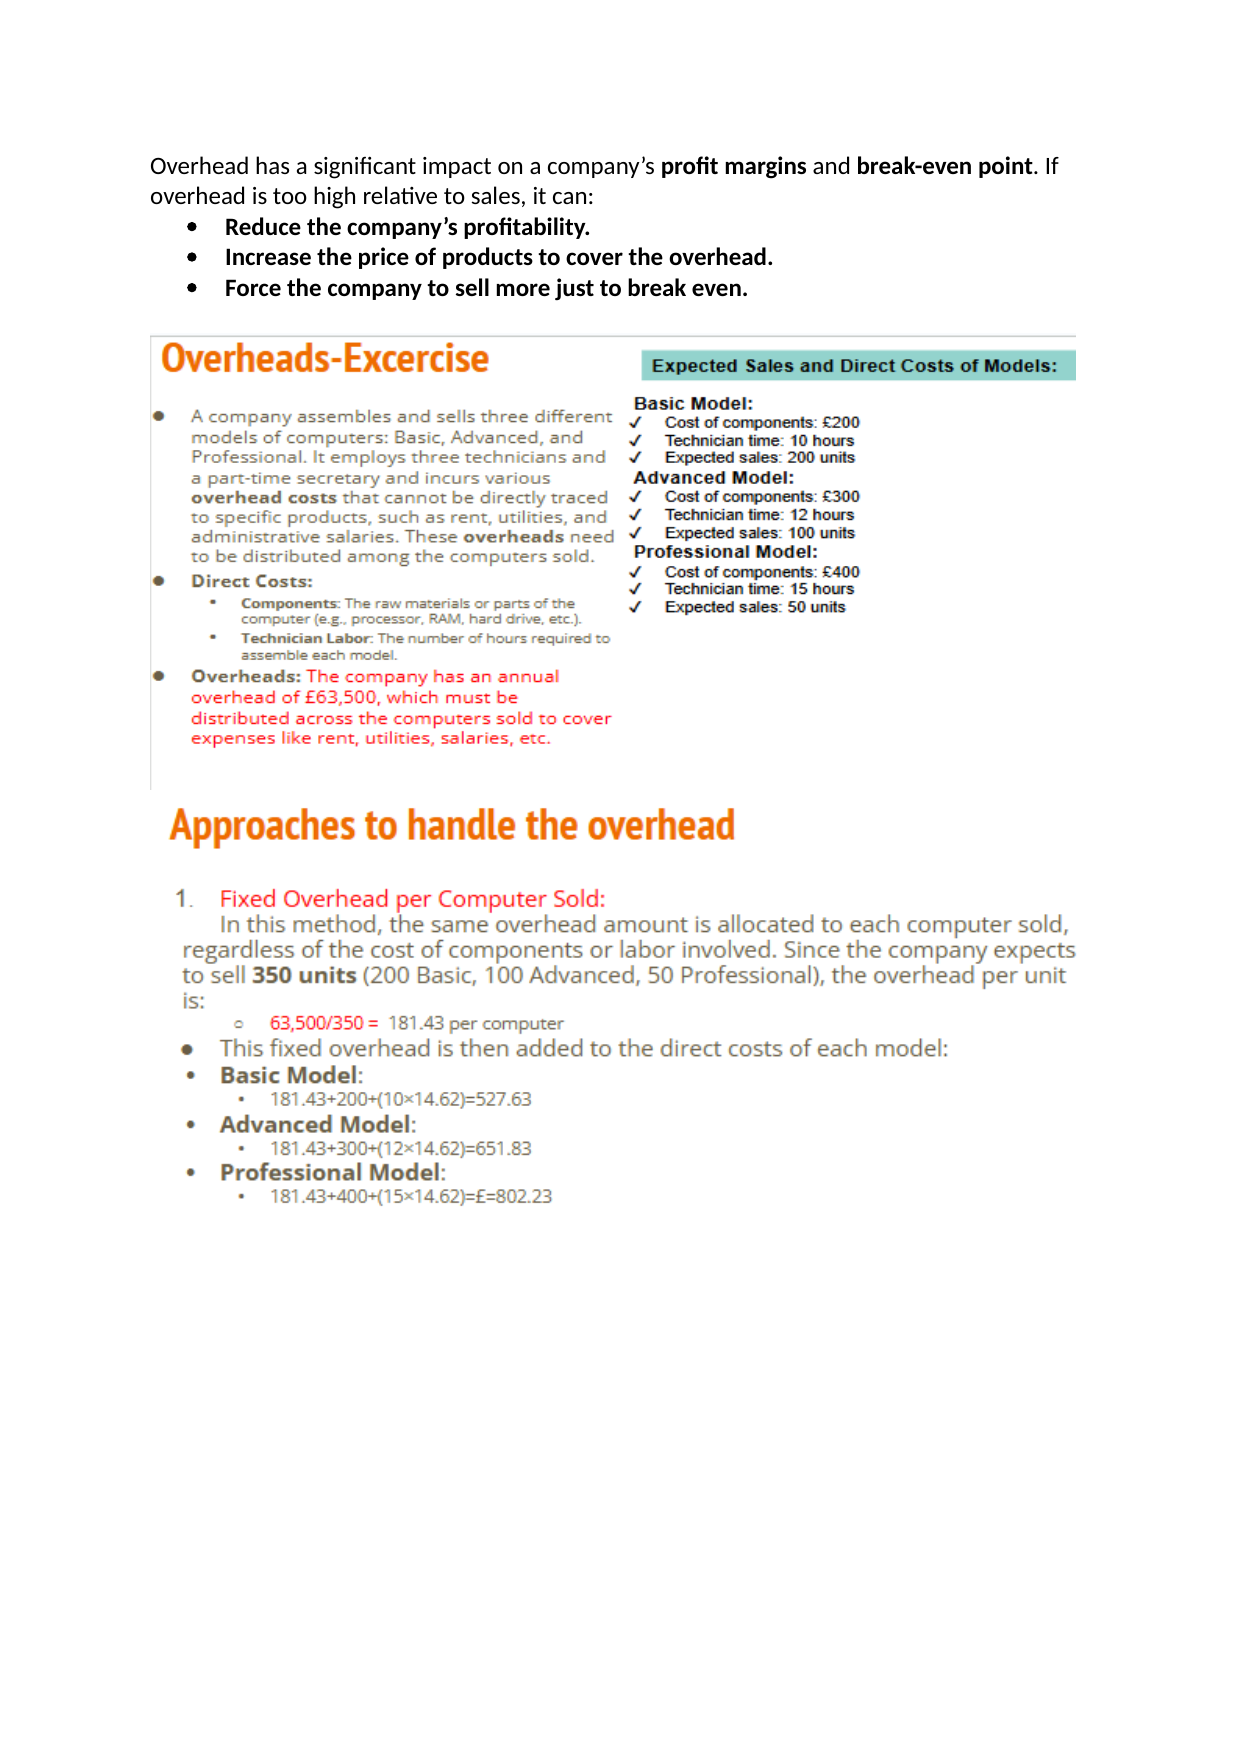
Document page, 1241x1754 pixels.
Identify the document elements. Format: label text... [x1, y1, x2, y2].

picture [150, 333, 1084, 1236]
text Overhead has a significant impact on a company’s profit margins and break-even point. If overhead is too high relative to sales, it can: [150, 150, 1090, 211]
list Increase the price of products to cover the overhead. [187, 242, 1090, 272]
list Force the company to sell more just to break even. [187, 272, 1090, 303]
list Reduce the company’s profitability. [187, 211, 1090, 242]
